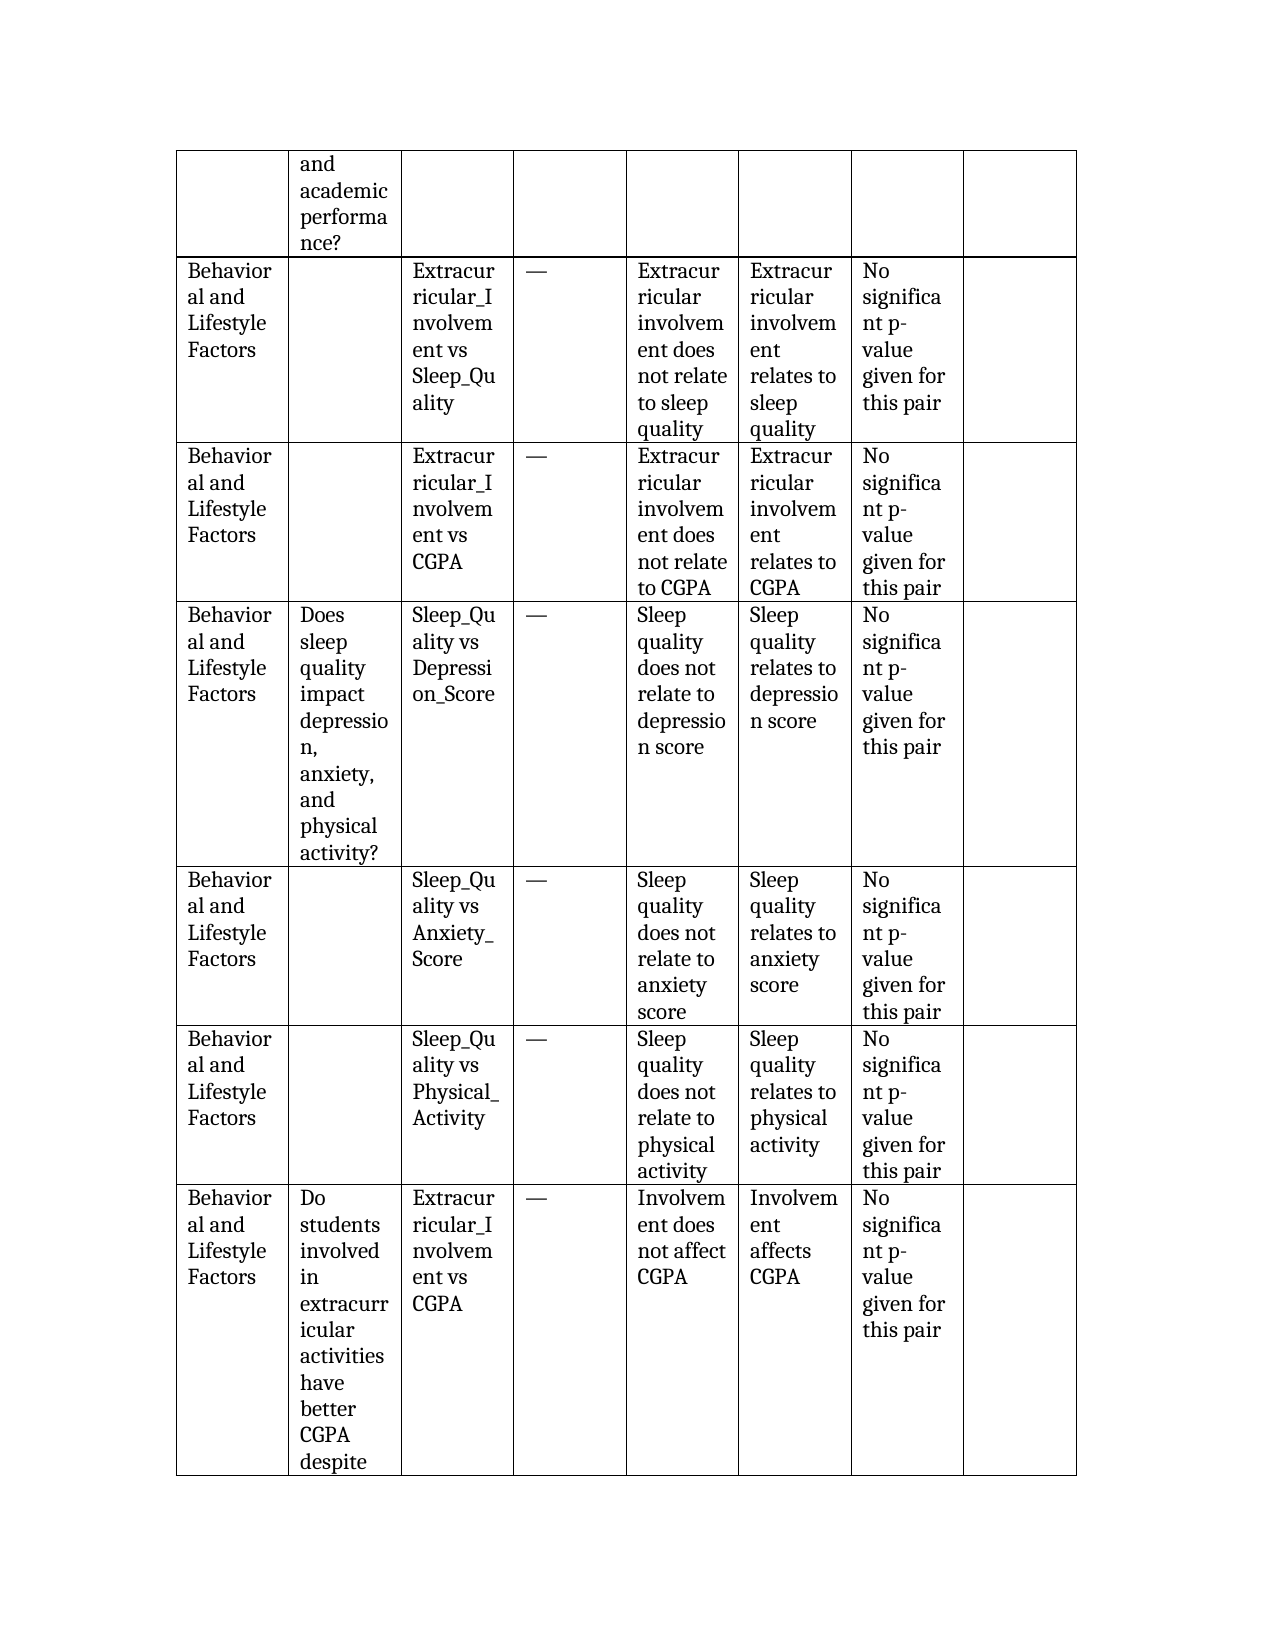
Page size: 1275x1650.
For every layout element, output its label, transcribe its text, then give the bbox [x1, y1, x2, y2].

table_cell No significant p-value given for this pair [852, 1026, 963, 1184]
table_cell Sleep quality does not relate to anxiety score [627, 867, 738, 1025]
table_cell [402, 151, 513, 256]
table_cell Sleep quality does not relate to depression score [627, 602, 738, 866]
table_cell No significant p-value given for this pair [852, 867, 963, 1025]
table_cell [177, 1185, 288, 1475]
table_cell Behavioral and Lifestyle Factors [177, 1026, 288, 1184]
table_cell [964, 258, 1076, 442]
table_cell [289, 258, 401, 442]
table_cell [964, 867, 1076, 1025]
table_cell Sleep_Quality vs Depression_Score [402, 602, 513, 866]
table_cell [964, 1026, 1076, 1184]
table_cell Sleep quality relates to depression score [739, 602, 851, 866]
table_cell Does sleep quality impact depression, anxiety, and physical activity? [289, 602, 401, 866]
table_cell — [514, 1185, 626, 1475]
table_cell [739, 151, 851, 256]
table_cell Sleep_Quality vs Anxiety_Score [402, 867, 513, 1025]
table_cell Sleep quality does not relate to physical activity [627, 1026, 738, 1184]
table_cell — [514, 867, 626, 1025]
table_cell Sleep_Quality vs Physical_Activity [402, 1026, 513, 1184]
table_cell — [514, 1026, 626, 1184]
table_cell [964, 151, 1076, 256]
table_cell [852, 151, 963, 256]
table_cell Behavioral and Lifestyle Factors [177, 602, 288, 866]
table_cell — [514, 151, 626, 256]
table_cell Sleep quality relates to anxiety score [739, 867, 851, 1025]
table_cell Extracurricular involvement relates to CGPA [739, 443, 851, 601]
table_cell Extracurricular involvement relates to sleep quality [739, 258, 851, 442]
table_cell Behavioral and Lifestyle Factors [177, 867, 288, 1025]
table_cell — [514, 602, 626, 866]
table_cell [289, 151, 401, 256]
table_cell [964, 443, 1076, 601]
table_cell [739, 1185, 851, 1475]
table_cell Extracurricular involvement does not relate to sleep quality [627, 258, 738, 442]
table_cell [627, 1185, 738, 1475]
table_cell [964, 1185, 1076, 1475]
table_cell [289, 443, 401, 601]
table_cell No significant p-value given for this pair [852, 443, 963, 601]
table_cell Extracurricular involvement does not relate to CGPA [627, 443, 738, 601]
table_cell Sleep quality relates to physical activity [739, 1026, 851, 1184]
table_cell Extracurricular_Involvement vs Sleep_Quality [402, 258, 513, 442]
table_cell [289, 867, 401, 1025]
table_cell No significant p-value given for this pair [852, 602, 963, 866]
table_cell No significant p-value given for this pair [852, 258, 963, 442]
table_cell — [514, 258, 626, 442]
table_cell — [514, 443, 626, 601]
table_cell Behavioral and Lifestyle Factors [177, 443, 288, 601]
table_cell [177, 151, 288, 256]
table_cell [402, 1185, 513, 1475]
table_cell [852, 1185, 963, 1475]
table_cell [627, 151, 738, 256]
table_cell Behavioral and Lifestyle Factors [177, 258, 288, 442]
table_cell [289, 1026, 401, 1184]
table_cell Extracurricular_Involvement vs CGPA [402, 443, 513, 601]
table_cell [289, 1185, 401, 1475]
table_cell [964, 602, 1076, 866]
